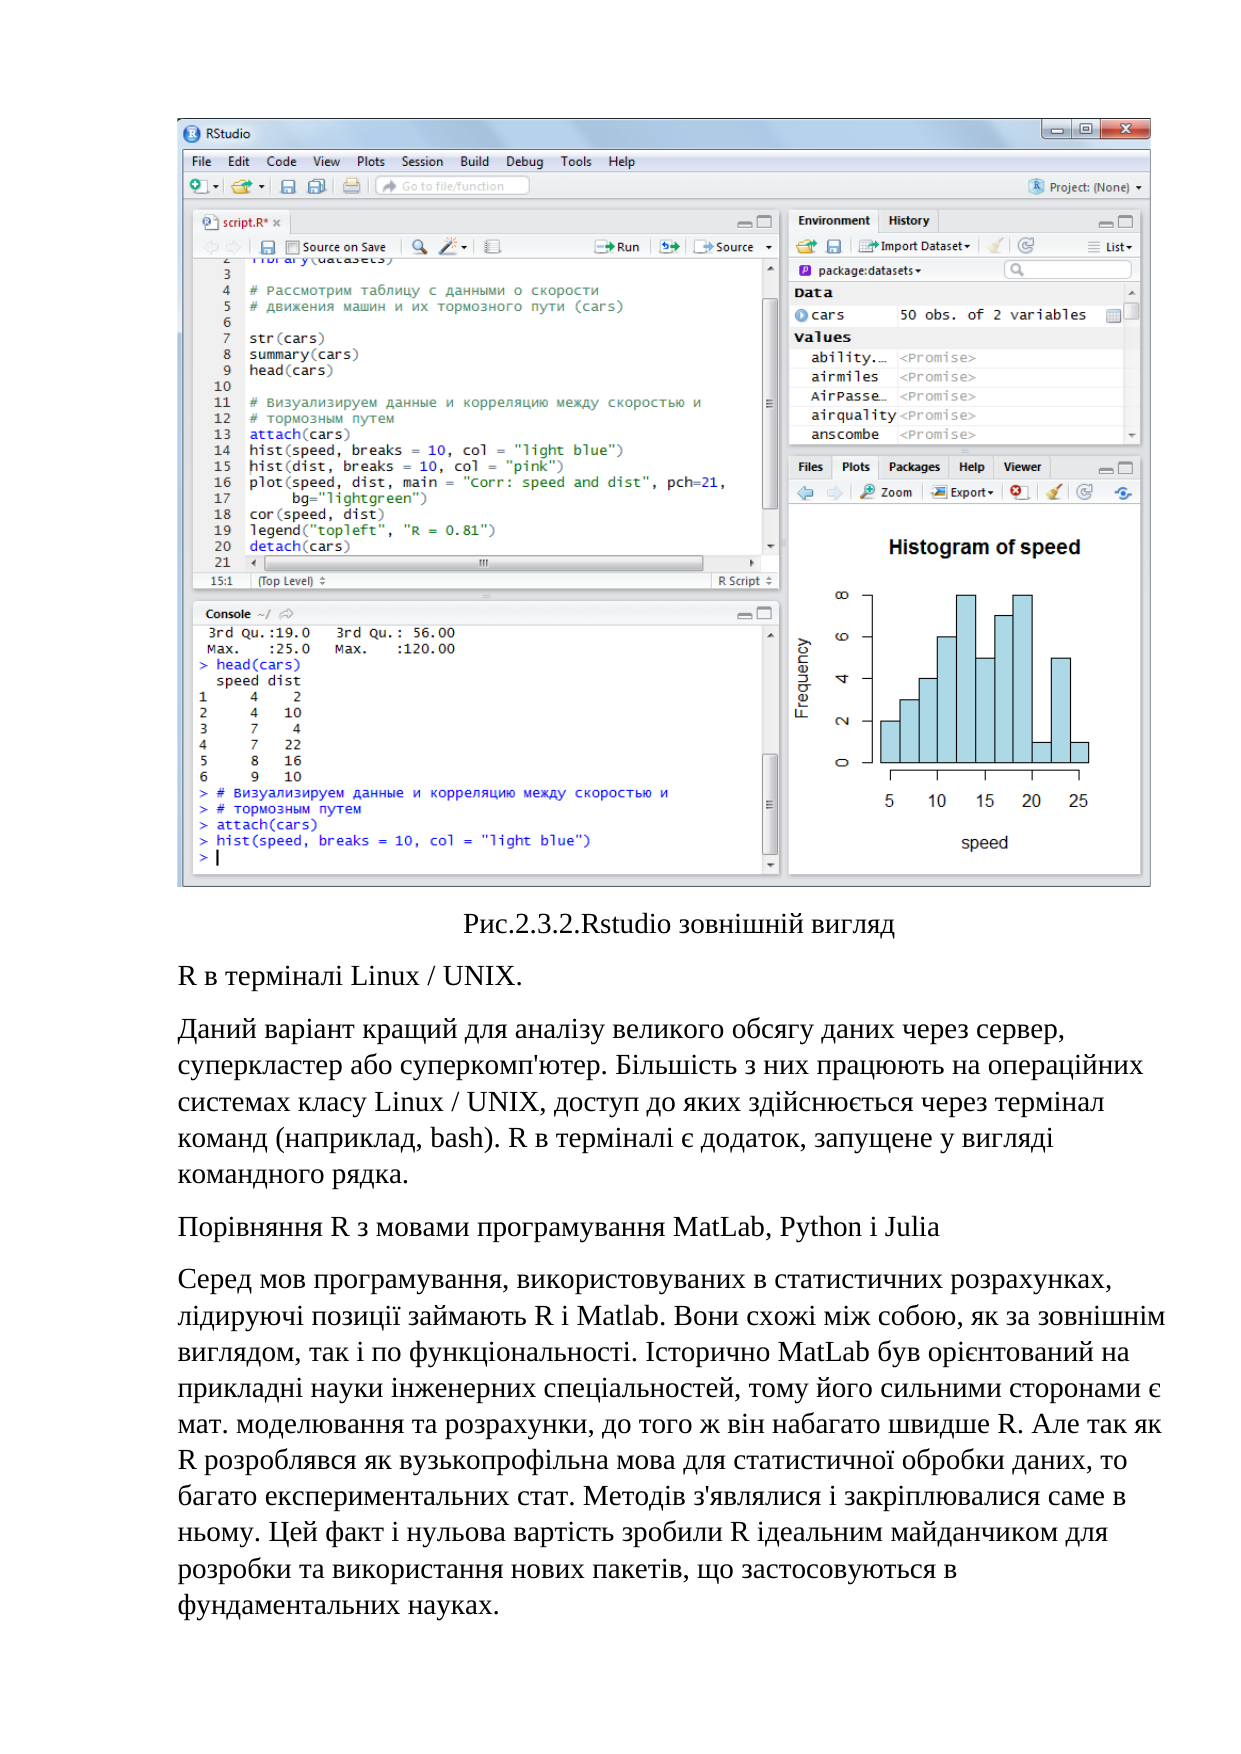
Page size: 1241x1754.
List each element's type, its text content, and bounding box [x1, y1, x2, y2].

text R в терміналі Linux / UNIX. [177, 958, 1181, 992]
text Рис.2.3.2.Rstudio зовнішній вигляд [177, 906, 1181, 939]
text Серед мов програмування, використовуваних в статистичних розрахунках, лідируючі позиції займають R і Matlab. Вони схожі між собою, як за зовнішнім виглядом, так і по функціональності. Історично MatLab був орієнтований на прикладні науки інженерних спеціальностей, тому його сильними сторонами є мат. моделювання та розрахунки, до того ж він набагато швидше R. Але так як R розроблявся як вузькопрофільна мова для статистичної обробки даних, то багато експериментальних стат. Методів з'являлися і закріплювалися саме в ньому. Цей факт і нульова вартість зробили R ідеальним майданчиком для розробки та використання нових пакетів, що застосовуються в фундаментальних науках. [177, 1262, 1181, 1620]
picture [177, 118, 1151, 887]
text Порівняння R з мовами програмування MatLab, Python і Julia [177, 1209, 1181, 1242]
text Даний варіант кращий для аналізу великого обсягу даних через сервер, суперкластер або суперкомп'ютер. Більшість з них працюють на операційних системах класу Linux / UNIX, доступ до яких здійснюється через термінал команд (наприклад, bash). R в терміналі є додаток, запущене у вигляді командного рядка. [177, 1011, 1181, 1189]
